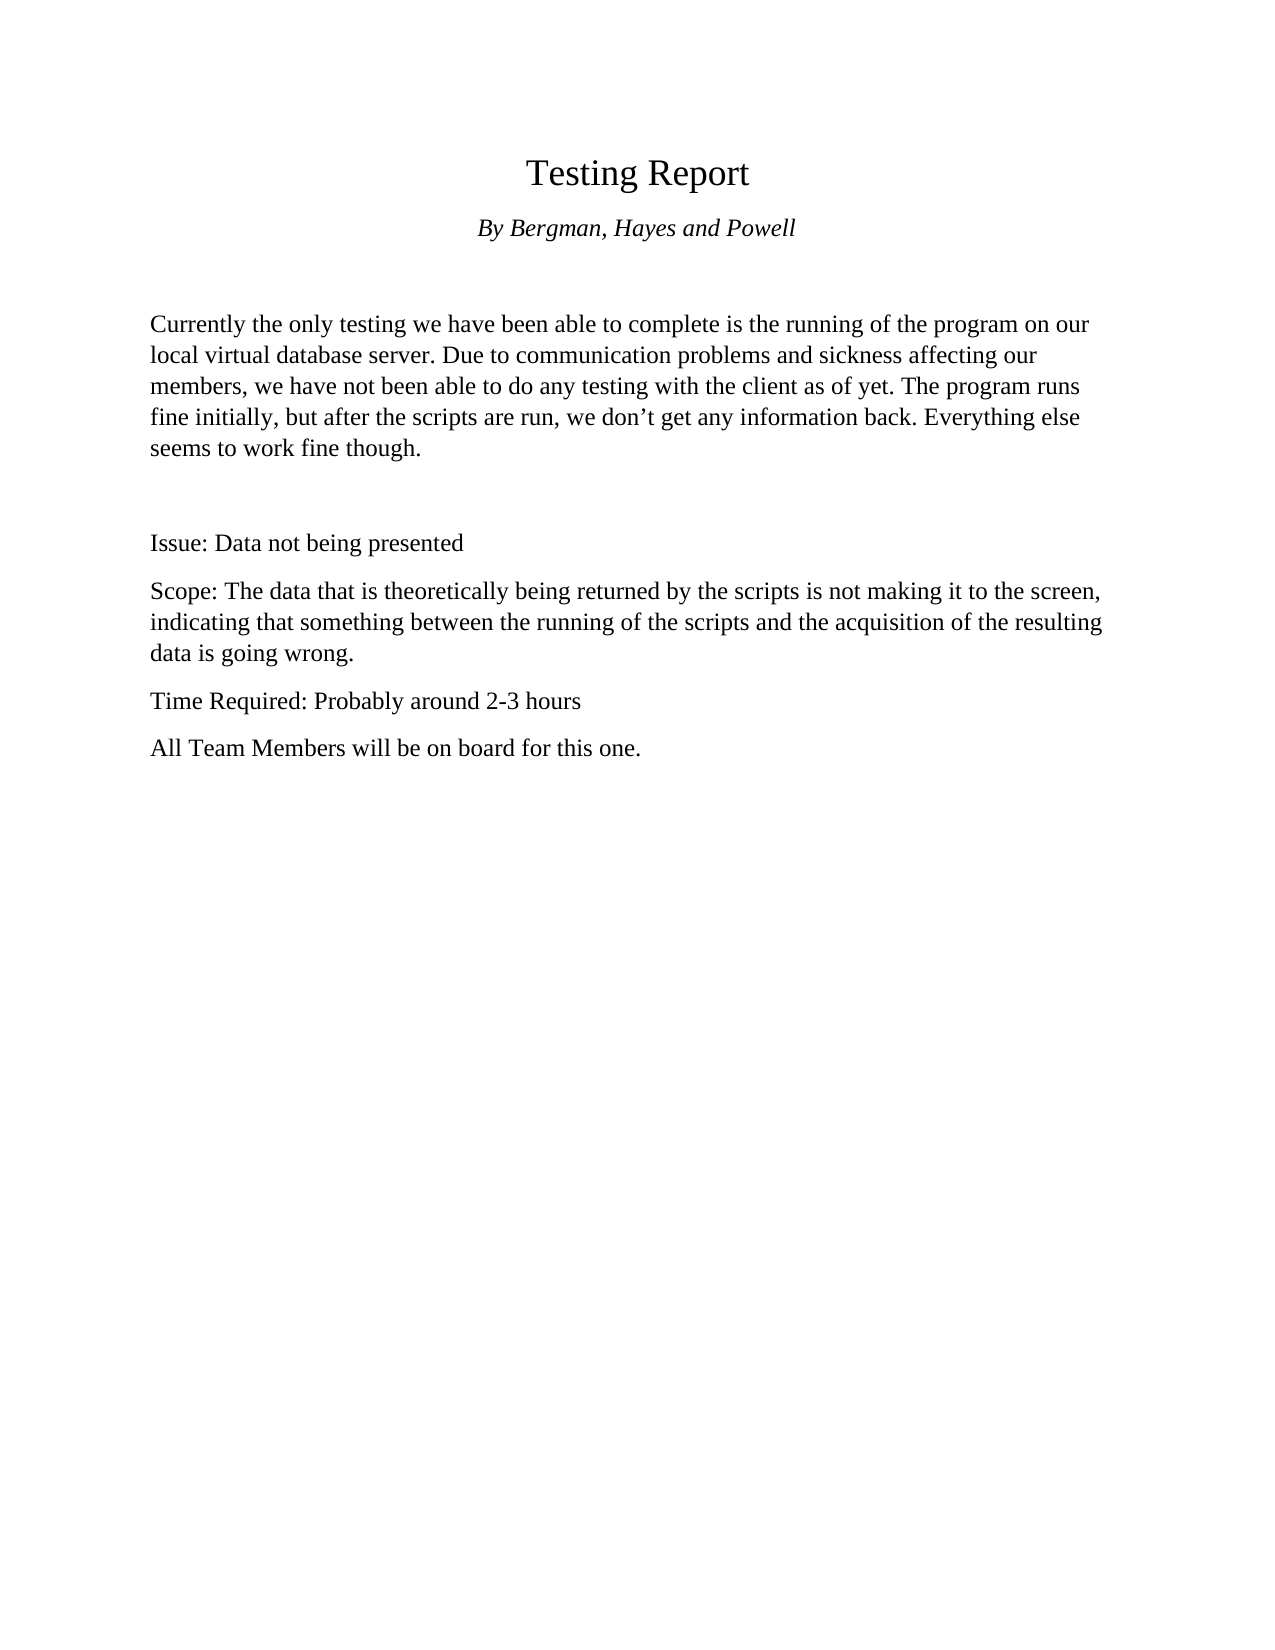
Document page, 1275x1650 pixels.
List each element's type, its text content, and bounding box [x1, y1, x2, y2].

text By Bergman, Hayes and Powell [150, 213, 1125, 242]
text Testing Report [150, 150, 1125, 193]
text Time Required: Probably around 2-3 hours [150, 686, 1125, 714]
text All Team Members will be on board for this one. [150, 733, 1125, 762]
text Issue: Data not being presented [150, 528, 1125, 557]
text Currently the only testing we have been able to complete is the running of the program on our local virtual database server. Due to communication problems and sickness affecting our members, we have not been able to do any testing with the client as of yet. The program runs fine initially, but after the scripts are run, we don’t get any information back. Everything else seems to work fine though. [150, 309, 1125, 462]
text Scope: The data that is theoretically being returned by the scripts is not making it to the screen, indicating that something between the running of the scripts and the acquisition of the resulting data is going wrong. [150, 576, 1125, 667]
